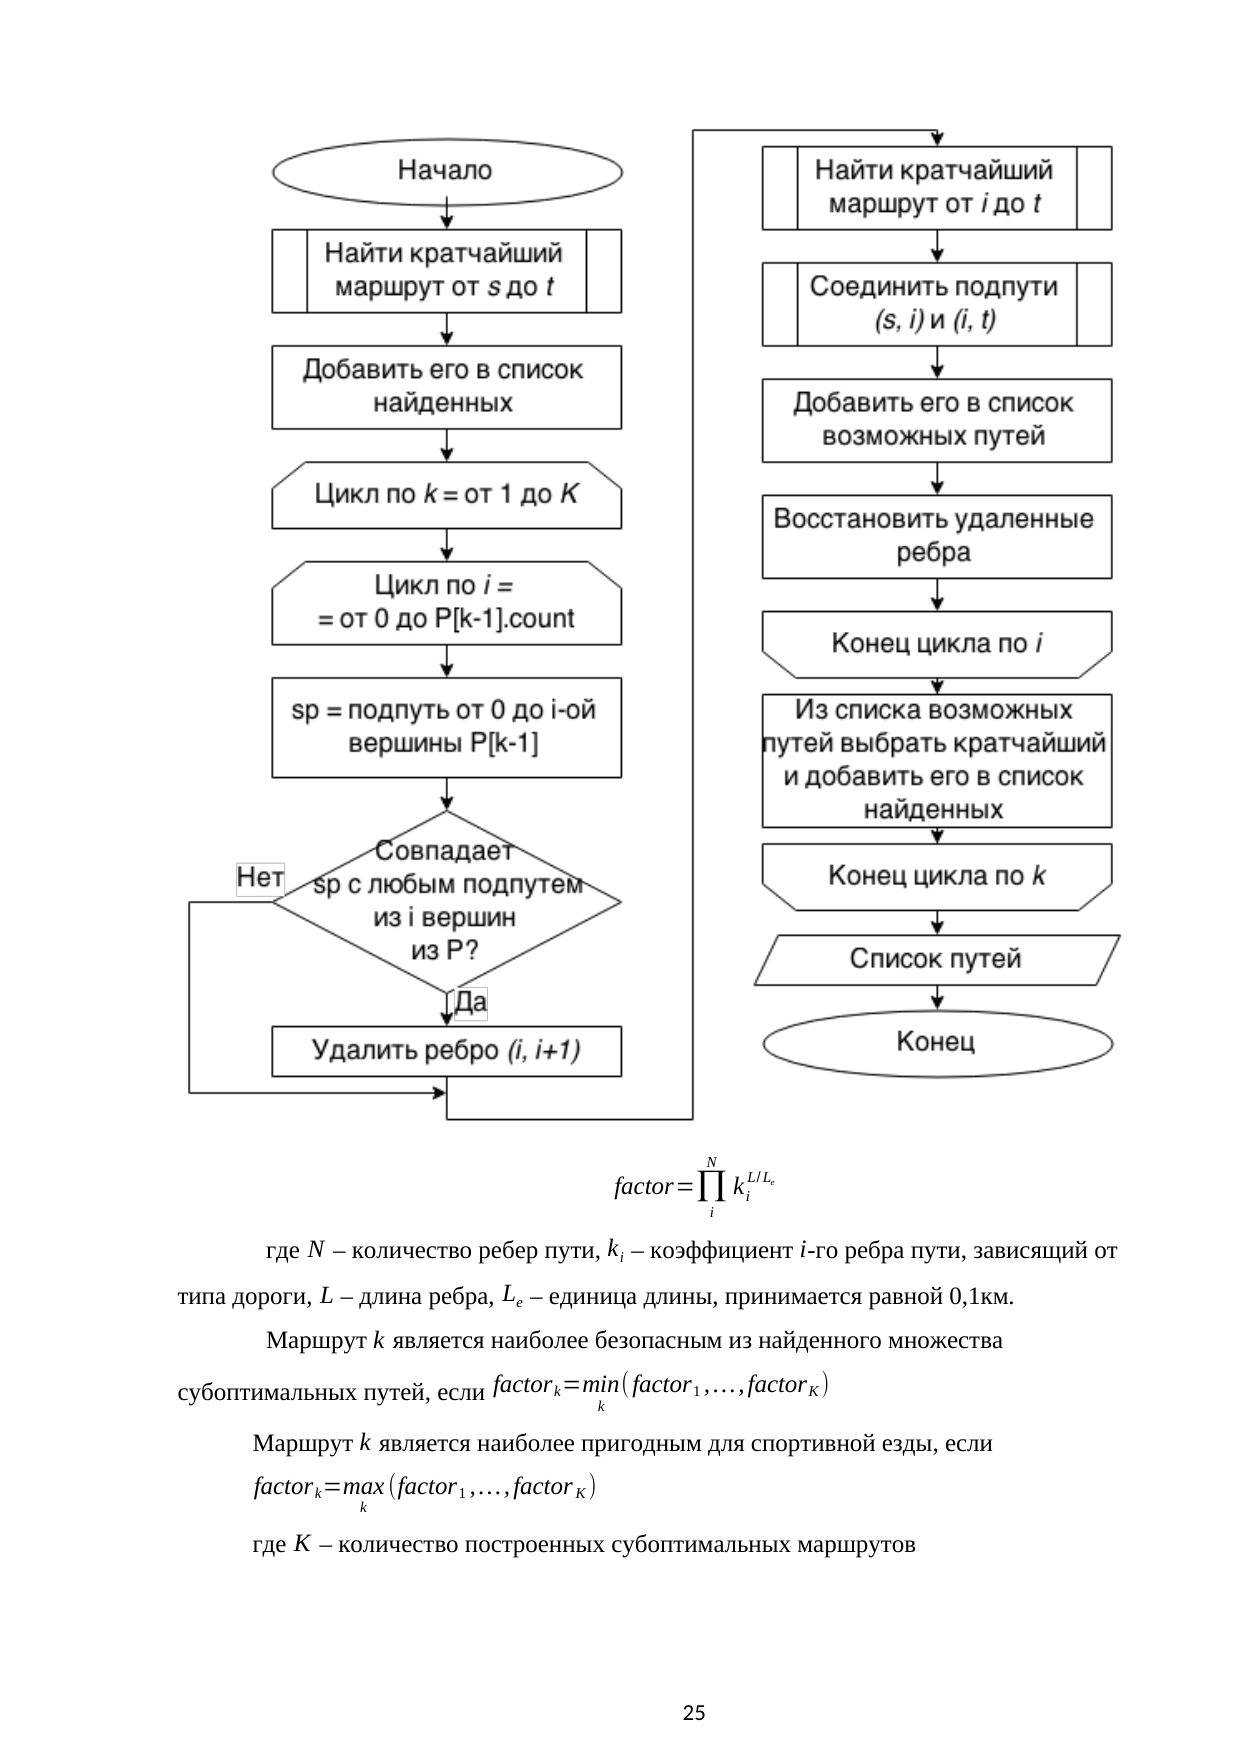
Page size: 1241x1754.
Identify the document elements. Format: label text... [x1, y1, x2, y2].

picture [177, 118, 1123, 1139]
text Маршрут является наиболее пригодным для спортивной езды, если [252, 1428, 1122, 1515]
text где – количество ребер пути, – коэффициент -го ребра пути, зависящий от типа дороги, – длина ребра, – единица длины, принимается равной 0,1км. [177, 1234, 1122, 1311]
text Маршрут является наиболее безопасным из найденного множества субоптимальных путей, если [177, 1326, 1122, 1413]
text где – количество построенных субоптимальных маршрутов [252, 1529, 1122, 1558]
